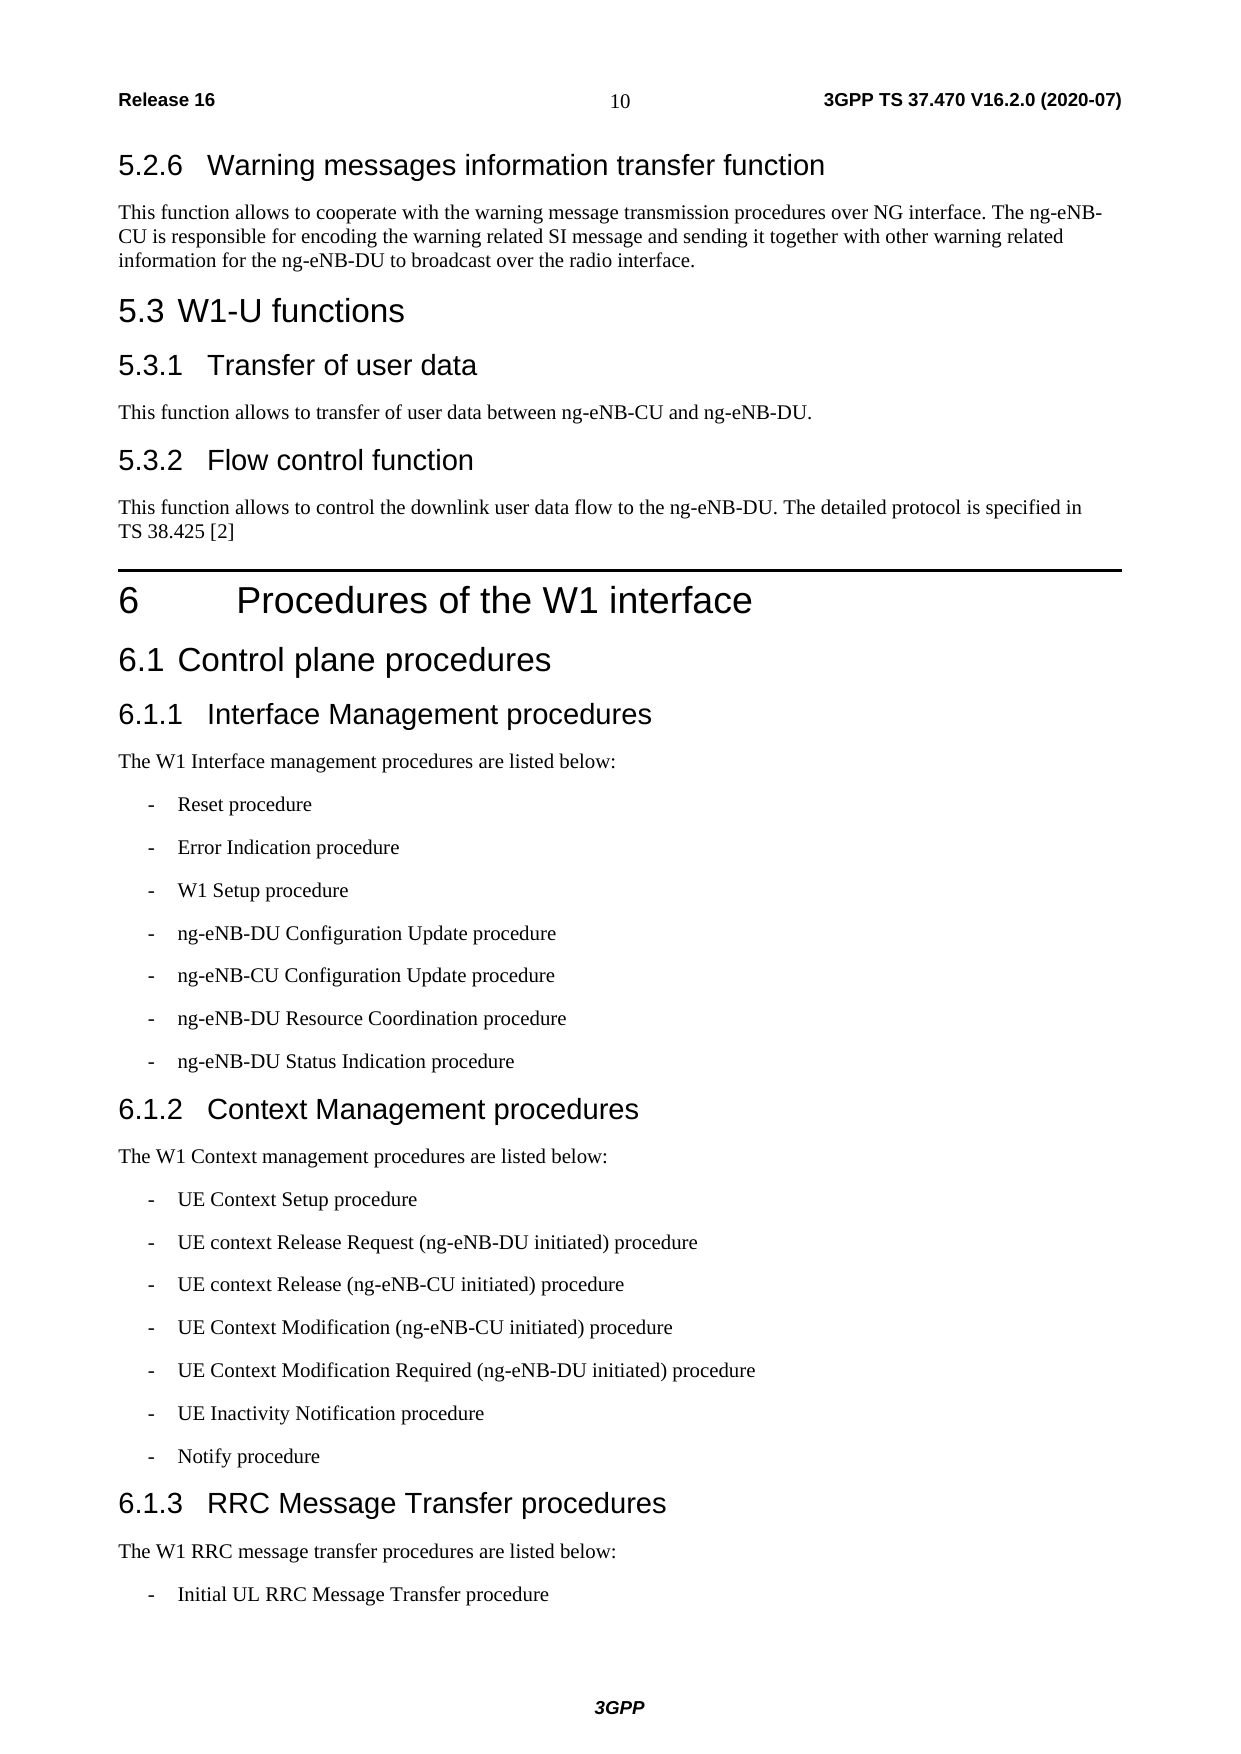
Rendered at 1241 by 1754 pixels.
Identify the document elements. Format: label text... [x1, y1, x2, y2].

text - UE Context Modification (ng-eNB-CU initiated) procedure [148, 1315, 1122, 1339]
subtitle 5.3.1 Transfer of user data [118, 348, 1122, 381]
subtitle 5.3.2 Flow control function [118, 443, 1122, 477]
text - UE context Release (ng-eNB-CU initiated) procedure [148, 1272, 1122, 1296]
subtitle 6 Procedures of the W1 interface [118, 572, 1122, 621]
text - Initial UL RRC Message Transfer procedure [148, 1582, 1122, 1606]
subtitle 6.1.1 Interface Management procedures [118, 697, 1122, 730]
text - Notify procedure [148, 1444, 1122, 1468]
text This function allows to control the downlink user data flow to the ng-eNB-DU. The detailed protocol is specified in TS 38.425 [2] [118, 495, 1122, 543]
text - Error Indication procedure [148, 835, 1122, 859]
subtitle 5.3 W1-U functions [118, 291, 1122, 329]
subtitle 6.1.3 RRC Message Transfer procedures [118, 1486, 1122, 1520]
text - UE Inactivity Notification procedure [148, 1401, 1122, 1425]
text - ng-eNB-DU Status Indication procedure [148, 1049, 1122, 1073]
text - UE context Release Request (ng-eNB-DU initiated) procedure [148, 1229, 1122, 1254]
text - ng-eNB-DU Resource Coordination procedure [148, 1006, 1122, 1030]
text This function allows to transfer of user data between ng-eNB-CU and ng-eNB-DU. [118, 400, 1122, 424]
subtitle 6.1 Control plane procedures [118, 640, 1122, 678]
text - UE Context Modification Required (ng-eNB-DU initiated) procedure [148, 1358, 1122, 1382]
subtitle 5.2.6 Warning messages information transfer function [118, 147, 1122, 181]
text - UE Context Setup procedure [148, 1187, 1122, 1211]
text - Reset procedure [148, 792, 1122, 816]
text The W1 Context management procedures are listed below: [118, 1144, 1122, 1168]
text The W1 RRC message transfer procedures are listed below: [118, 1539, 1122, 1563]
text - ng-eNB-DU Configuration Update procedure [148, 920, 1122, 944]
text - ng-eNB-CU Configuration Update procedure [148, 963, 1122, 987]
text This function allows to cooperate with the warning message transmission procedures over NG interface. The ng-eNB-CU is responsible for encoding the warning related SI message and sending it together with other warning related information for the ng-eNB-DU to broadcast over the radio interface. [118, 200, 1122, 272]
text The W1 Interface management procedures are listed below: [118, 749, 1122, 773]
subtitle 6.1.2 Context Management procedures [118, 1092, 1122, 1125]
text - W1 Setup procedure [148, 878, 1122, 902]
